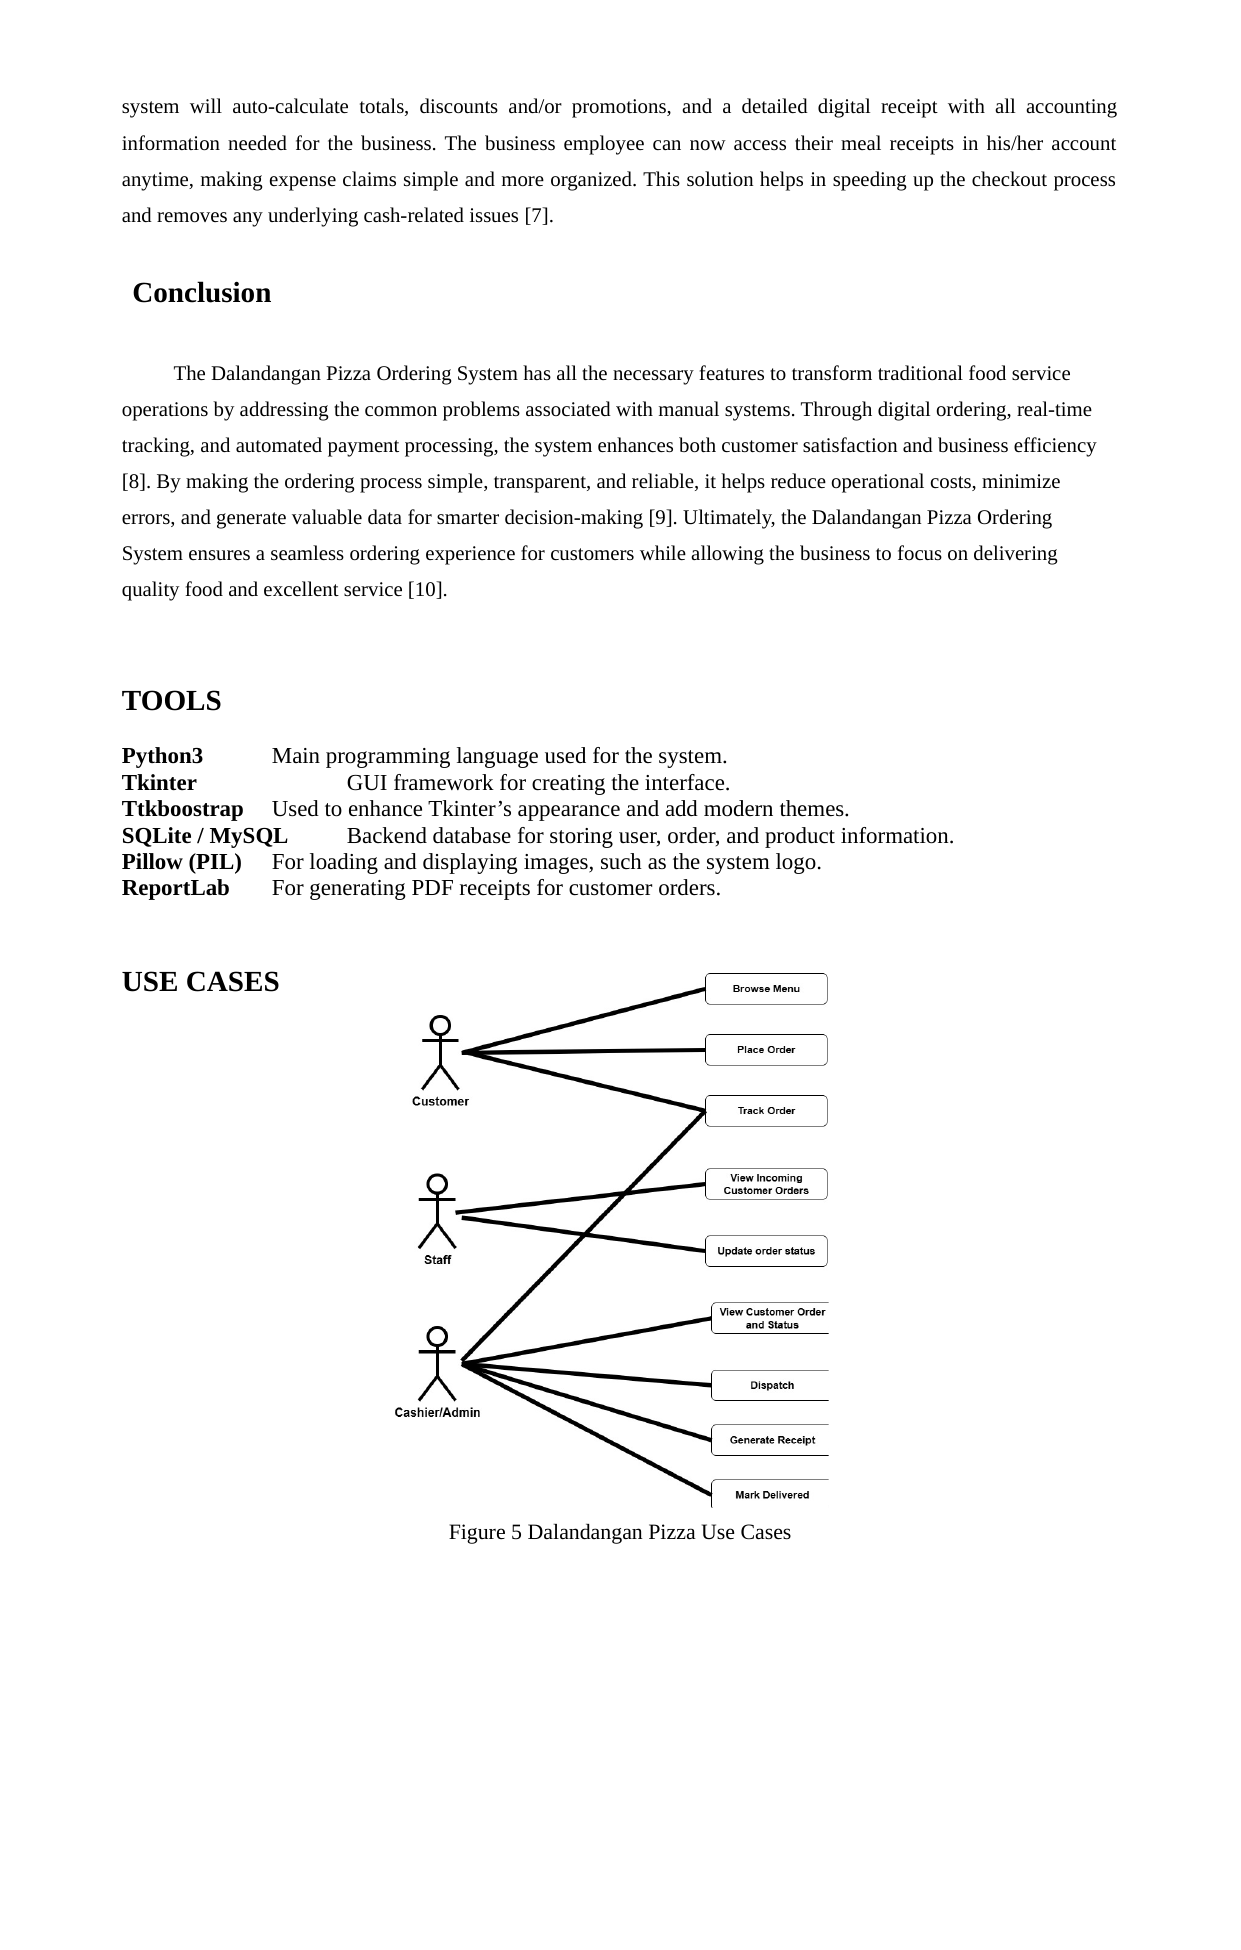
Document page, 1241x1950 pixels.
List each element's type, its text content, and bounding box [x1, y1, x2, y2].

text Ttkboostrap Used to enhance Tkinter’s appearance and add modern themes. [122, 795, 1118, 822]
text TOOLS [122, 683, 1118, 716]
text Tkinter GUI framework for creating the interface. [122, 769, 1118, 795]
text USE CASES [122, 964, 1118, 998]
text Figure 5 Dalandangan Pizza Use Cases [122, 1519, 1118, 1544]
picture [394, 973, 829, 1509]
text Pillow (PIL) For loading and displaying images, such as the system logo. [122, 848, 1118, 874]
text Python3 Main programming language used for the system. [122, 743, 1118, 769]
text SQLite / MySQL Backend database for storing user, order, and product information. [122, 822, 1118, 848]
text The Dalandangan Pizza Ordering System has all the necessary features to transform traditional food service operations by addressing the common problems associated with manual systems. Through digital ordering, real-time tracking, and automated payment processing, the system enhances both customer satisfaction and business efficiency [8]. By making the ordering process simple, transparent, and reliable, it helps reduce operational costs, minimize errors, and generate valuable data for smarter decision-making [9]. Ultimately, the Dalandangan Pizza Ordering System ensures a seamless ordering experience for customers while allowing the business to focus on delivering quality food and excellent service [10]. [122, 361, 1118, 601]
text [122, 94, 1118, 227]
text Conclusion [122, 275, 1118, 308]
text ReportLab For generating PDF receipts for customer orders. [122, 874, 1118, 901]
